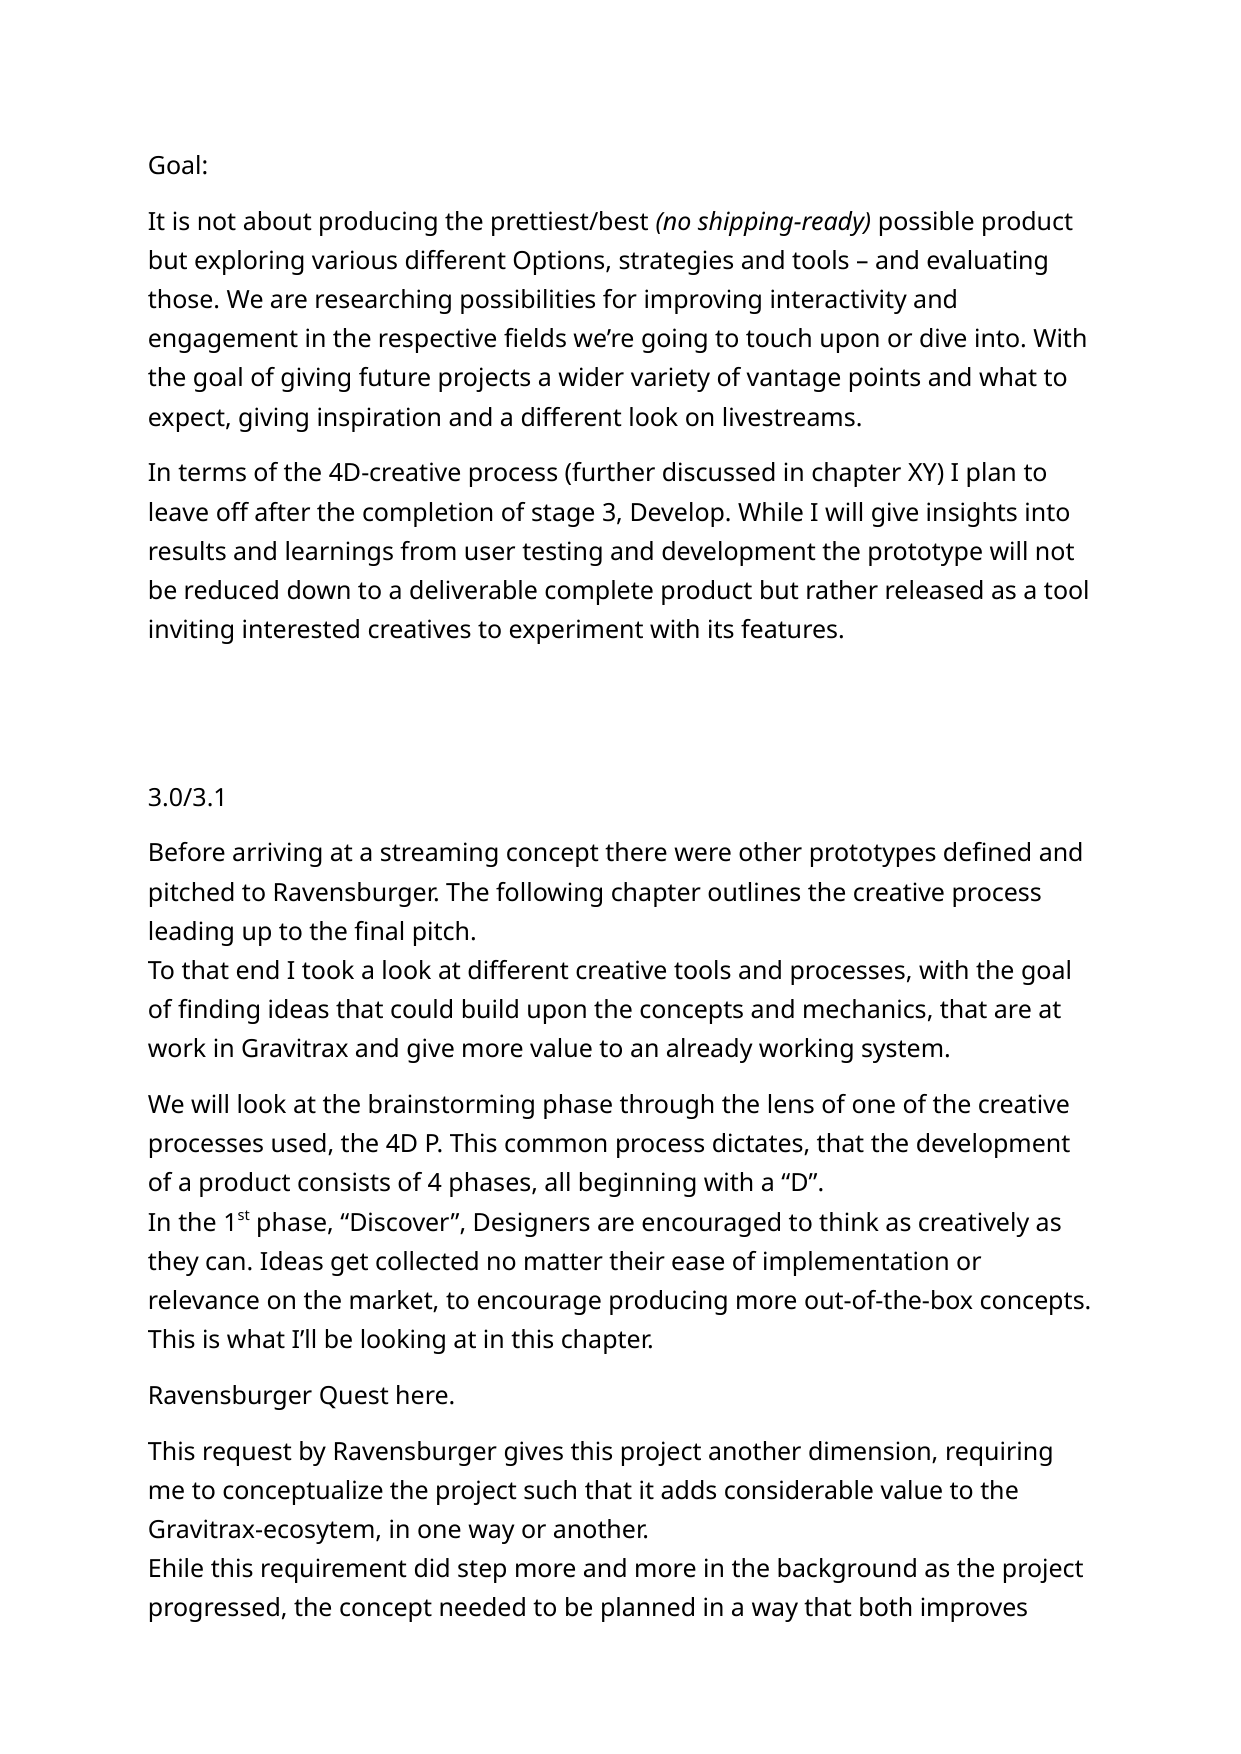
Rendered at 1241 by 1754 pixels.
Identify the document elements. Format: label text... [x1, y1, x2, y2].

text Goal: [148, 148, 1093, 182]
text 3.0/3.1 [148, 779, 1093, 813]
text Ravensburger Quest here. [148, 1378, 1093, 1412]
text Before arriving at a streaming concept there were other prototypes defined and pitched to Ravensburger. The following chapter outlines the creative process leading up to the final pitch. To that end I took a look at different creative tools and processes, with the goal of finding ideas that could build upon the concepts and mechanics, that are at work in Gravitrax and give more value to an already working system. [148, 835, 1093, 1065]
